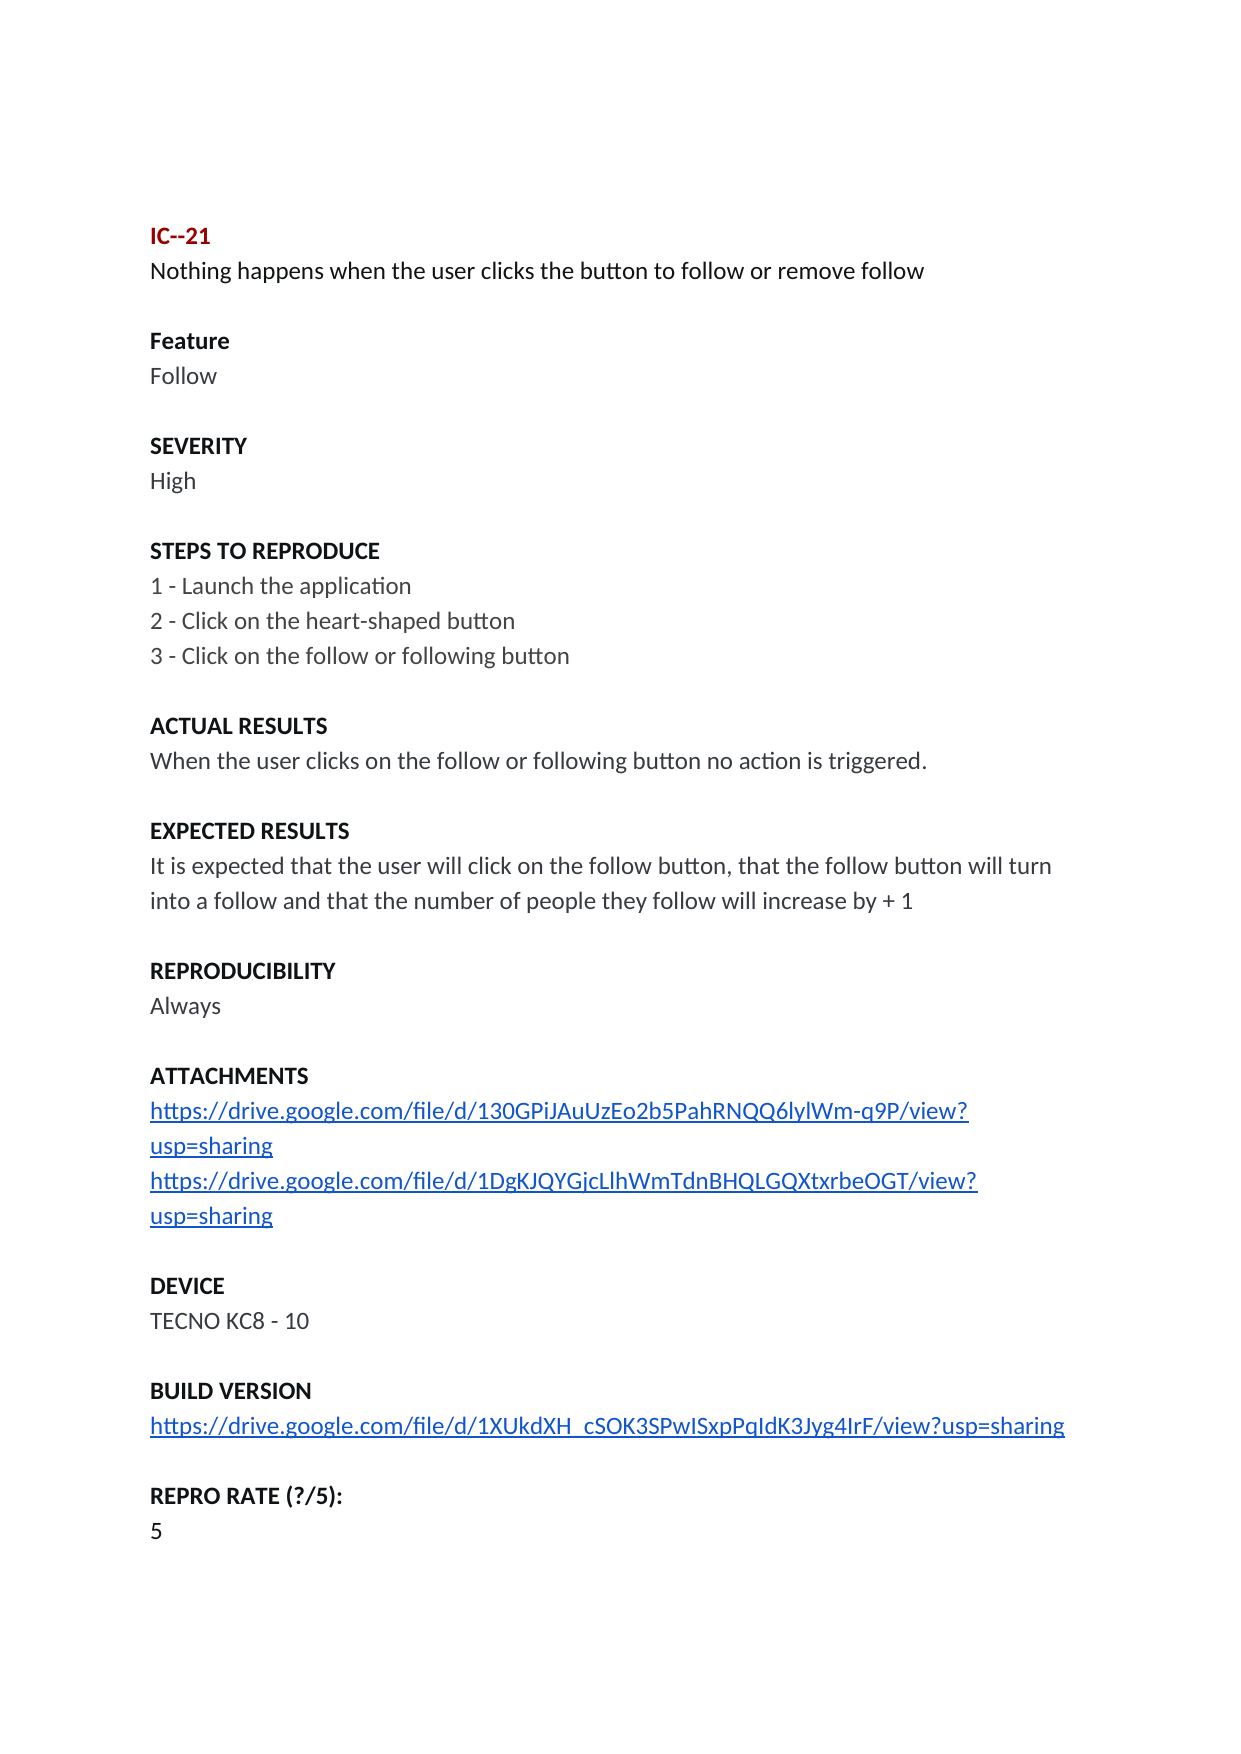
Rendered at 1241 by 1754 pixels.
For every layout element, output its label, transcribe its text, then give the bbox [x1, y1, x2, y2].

text Always [150, 990, 1090, 1021]
text 5 [150, 1515, 1090, 1546]
text ACTUAL RESULTS [150, 710, 1090, 741]
text https://drive.google.com/file/d/130GPiJAuUzEo2b5PahRNQQ6lylWm-q9P/view?usp=sharing [150, 1095, 1090, 1161]
text Nothing happens when the user clicks the button to follow or remove follow [150, 255, 1090, 286]
text Feature [150, 325, 1090, 356]
text STEPS TO REPRODUCE [150, 535, 1090, 566]
text TECNO KC8 - 10 [150, 1305, 1090, 1336]
text IC--21 [150, 220, 1090, 251]
text High [150, 465, 1090, 496]
text REPRO RATE (?/5): [150, 1480, 1090, 1511]
text 1 - Launch the application [150, 570, 1090, 601]
text ATTACHMENTS [150, 1060, 1090, 1091]
text BUILD VERSION [150, 1375, 1090, 1406]
text 3 - Click on the follow or following button [150, 640, 1090, 671]
text SEVERITY [150, 430, 1090, 461]
text https://drive.google.com/file/d/1XUkdXH_cSOK3SPwISxpPqIdK3Jyg4IrF/view?usp=sharing [150, 1410, 1090, 1441]
text Follow [150, 360, 1090, 391]
text EXPECTED RESULTS [150, 815, 1090, 846]
text REPRODUCIBILITY [150, 955, 1090, 986]
text It is expected that the user will click on the follow button, that the follow button will turn into a follow and that the number of people they follow will increase by + 1 [150, 850, 1090, 916]
text https://drive.google.com/file/d/1DgKJQYGjcLlhWmTdnBHQLGQXtxrbeOGT/view?usp=sharing [150, 1165, 1090, 1231]
text DEVICE [150, 1270, 1090, 1301]
text 2 - Click on the heart-shaped button [150, 605, 1090, 636]
text When the user clicks on the follow or following button no action is triggered. [150, 745, 1090, 776]
